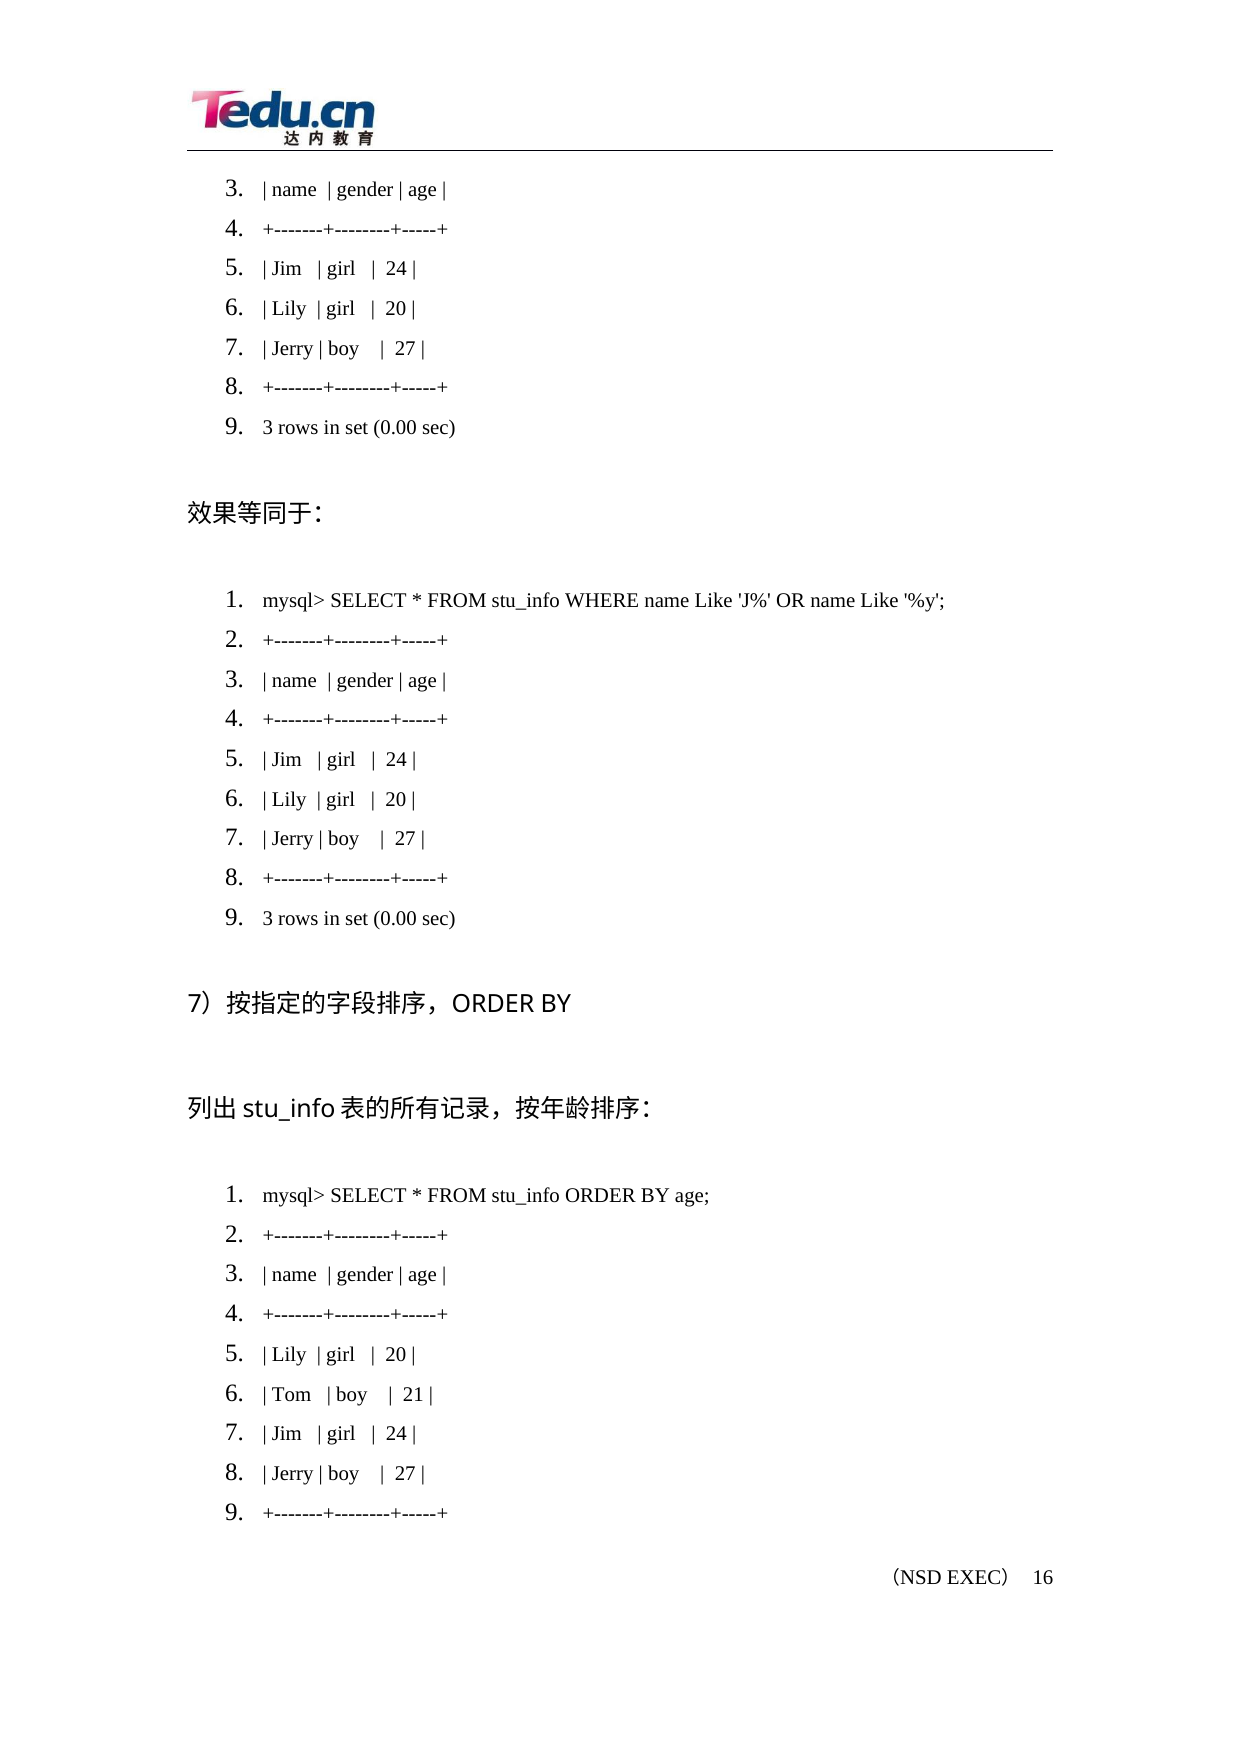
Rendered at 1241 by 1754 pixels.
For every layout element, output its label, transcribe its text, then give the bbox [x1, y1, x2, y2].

list | name | gender | age | [225, 1256, 1053, 1290]
list | name | gender | age | [225, 170, 1053, 204]
list mysql> SELECT * FROM stu_info WHERE name Like 'J%' OR name Like '%y'; [225, 582, 1053, 616]
list | Lily | girl | 20 | [225, 1335, 1053, 1369]
list +-------+--------+-----+ [225, 1296, 1053, 1329]
list | Jim | girl | 24 | [225, 1415, 1053, 1449]
list +-------+--------+-----+ [225, 210, 1053, 244]
list +-------+--------+-----+ [225, 1216, 1053, 1250]
list +-------+--------+-----+ [225, 859, 1053, 893]
list +-------+--------+-----+ [225, 369, 1053, 403]
list 3 rows in set (0.00 sec) [225, 899, 1053, 933]
list | Jerry | boy | 27 | [225, 1454, 1053, 1488]
list +-------+--------+-----+ [225, 1494, 1053, 1528]
list | Jim | girl | 24 | [225, 250, 1053, 284]
list | Lily | girl | 20 | [225, 289, 1053, 323]
text 列出stu_info表的所有记录，按年龄排序： [187, 1072, 1053, 1140]
list | Jerry | boy | 27 | [225, 820, 1053, 854]
text 7）按指定的字段排序，ORDER BY [187, 968, 1053, 1036]
list +-------+--------+-----+ [225, 621, 1053, 655]
list 3 rows in set (0.00 sec) [225, 408, 1053, 442]
list +-------+--------+-----+ [225, 701, 1053, 735]
list | Jim | girl | 24 | [225, 740, 1053, 774]
list | Tom | boy | 21 | [225, 1375, 1053, 1409]
list | Jerry | boy | 27 | [225, 329, 1053, 363]
list | name | gender | age | [225, 661, 1053, 695]
list | Lily | girl | 20 | [225, 780, 1053, 814]
picture [187, 88, 379, 148]
list mysql> SELECT * FROM stu_info ORDER BY age; [225, 1177, 1053, 1211]
text 效果等同于： [187, 477, 1053, 545]
